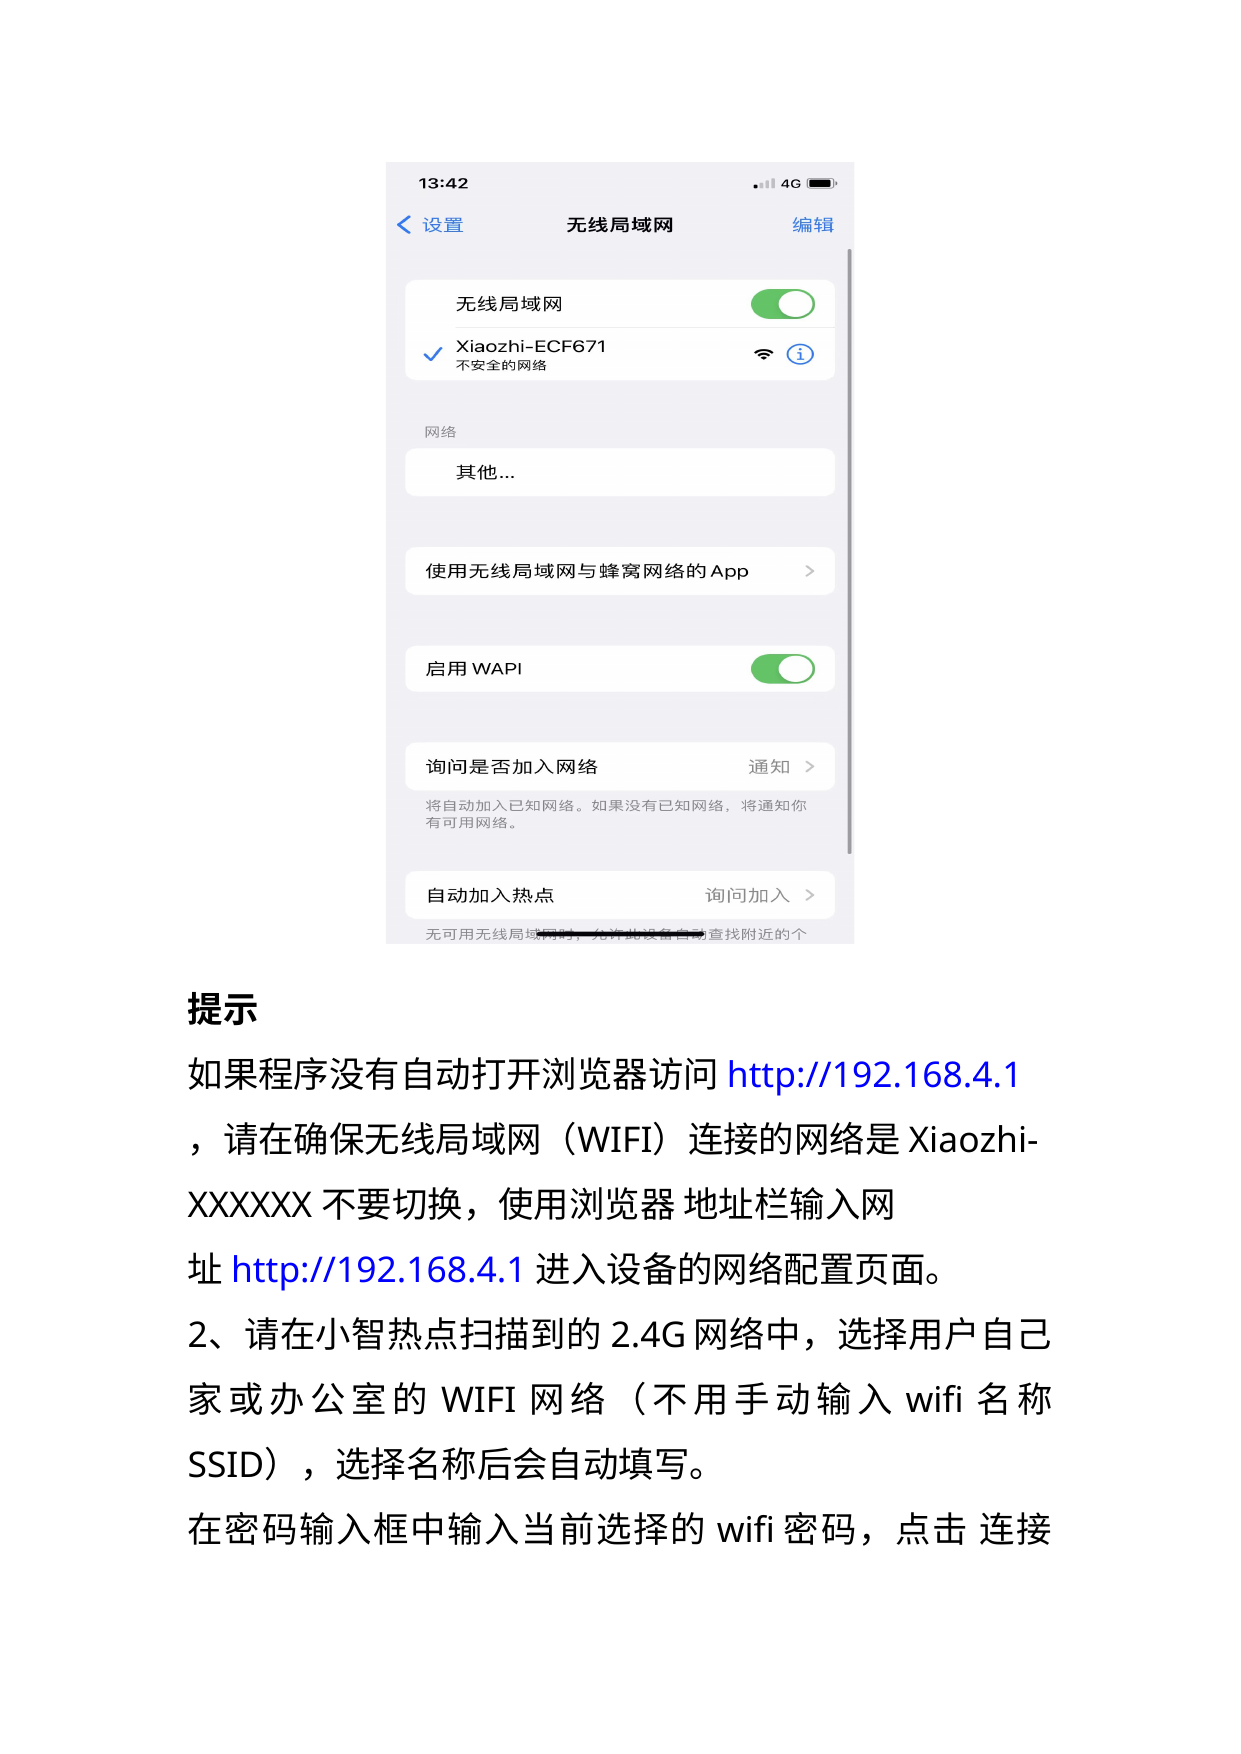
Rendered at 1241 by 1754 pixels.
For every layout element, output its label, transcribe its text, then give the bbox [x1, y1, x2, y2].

text 提示 [187, 974, 1053, 1039]
text 如果程序没有自动打开浏览器访问 http://192.168.4.1 ，请在确保无线局域网（WIFI）连接的网络是 Xiaozhi-XXXXXX 不要切换，使用浏览器 地址栏输入网址 http://192.168.4.1 进入设备的网络配置页面。 [187, 1039, 1053, 1299]
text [187, 1299, 1053, 1559]
picture [385, 162, 855, 944]
